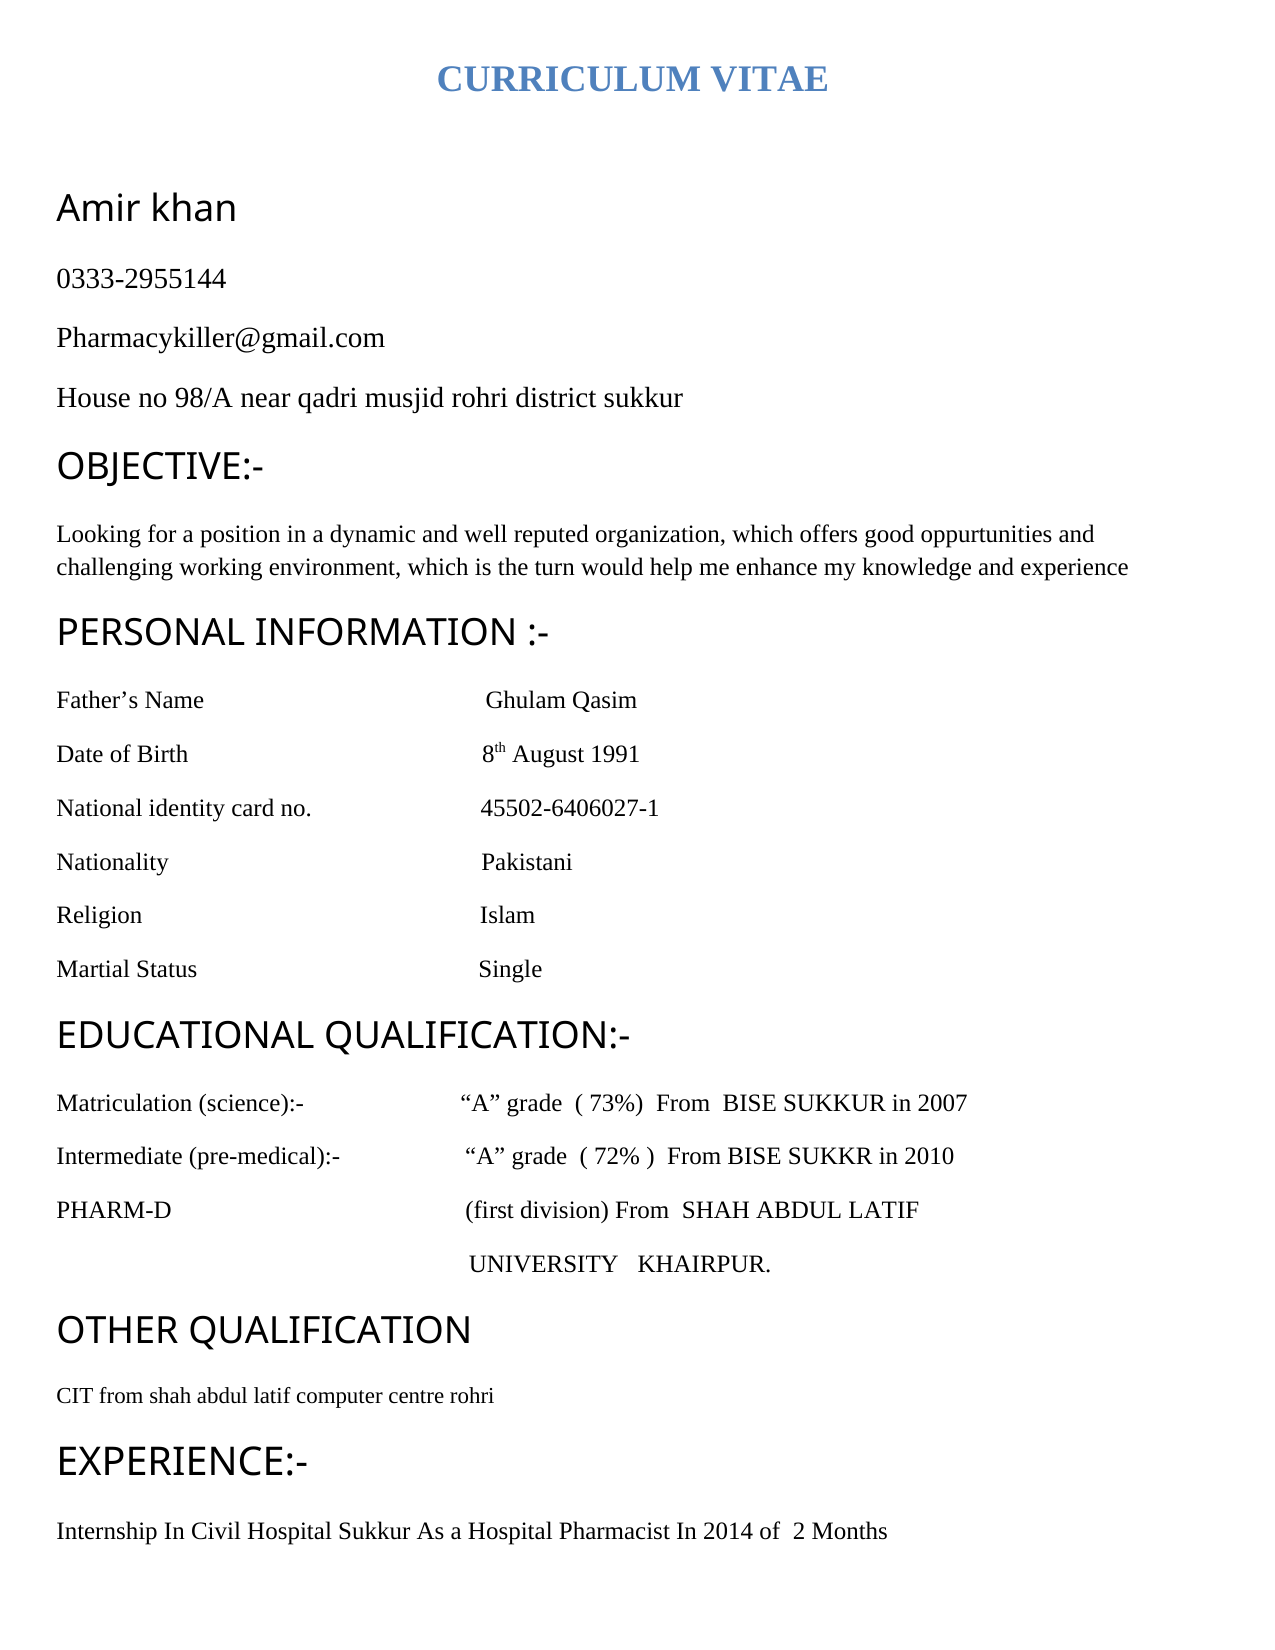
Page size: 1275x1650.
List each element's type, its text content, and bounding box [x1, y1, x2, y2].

text National identity card no. 45502-6406027-1 [56, 793, 1209, 821]
text OBJECTIVE:- [0, 439, 1209, 490]
text PERSONAL INFORMATION :- [56, 606, 1209, 657]
text Religion Islam [56, 900, 1209, 929]
text Looking for a position in a dynamic and well reputed organization, which offers good oppurtunities and challenging working environment, which is the turn would help me enhance my knowledge and experience [56, 519, 1209, 580]
text CIT from shah abdul latif computer centre rohri [56, 1382, 1209, 1409]
text 0333-2955144 [56, 261, 1209, 294]
text Amir khan [56, 182, 1209, 233]
text Date of Birth 8th August 1991 [56, 739, 1209, 768]
text OTHER QUALIFICATION [56, 1303, 1209, 1354]
text UNIVERSITY KHAIRPUR. [56, 1249, 1209, 1278]
text Intermediate (pre-medical):- “A” grade ( 72% ) From BISE SUKKR in 2010 [56, 1141, 1209, 1170]
text Martial Status Single [56, 954, 1209, 983]
text Internship In Civil Hospital Sukkur As a Hospital Pharmacist In 2014 of 2 Months [56, 1516, 1209, 1545]
text House no 98/A near qadri musjid rohri district sukkur [56, 380, 1209, 413]
text Nationality Pakistani [56, 847, 1209, 875]
text EXPERIENCE:- [56, 1433, 1209, 1487]
text EDUCATIONAL QUALIFICATION:- [56, 1008, 1209, 1059]
text Matriculation (science):- “A” grade ( 73%) From BISE SUKKUR in 2007 [56, 1088, 1209, 1116]
text CURRICULUM VITAE [56, 56, 1209, 99]
text Father’s Name Ghulam Qasim [56, 685, 1209, 714]
text PHARM-D (first division) From SHAH ABDUL LATIF [56, 1195, 1209, 1224]
text Pharmacykiller@gmail.com [56, 320, 1209, 354]
